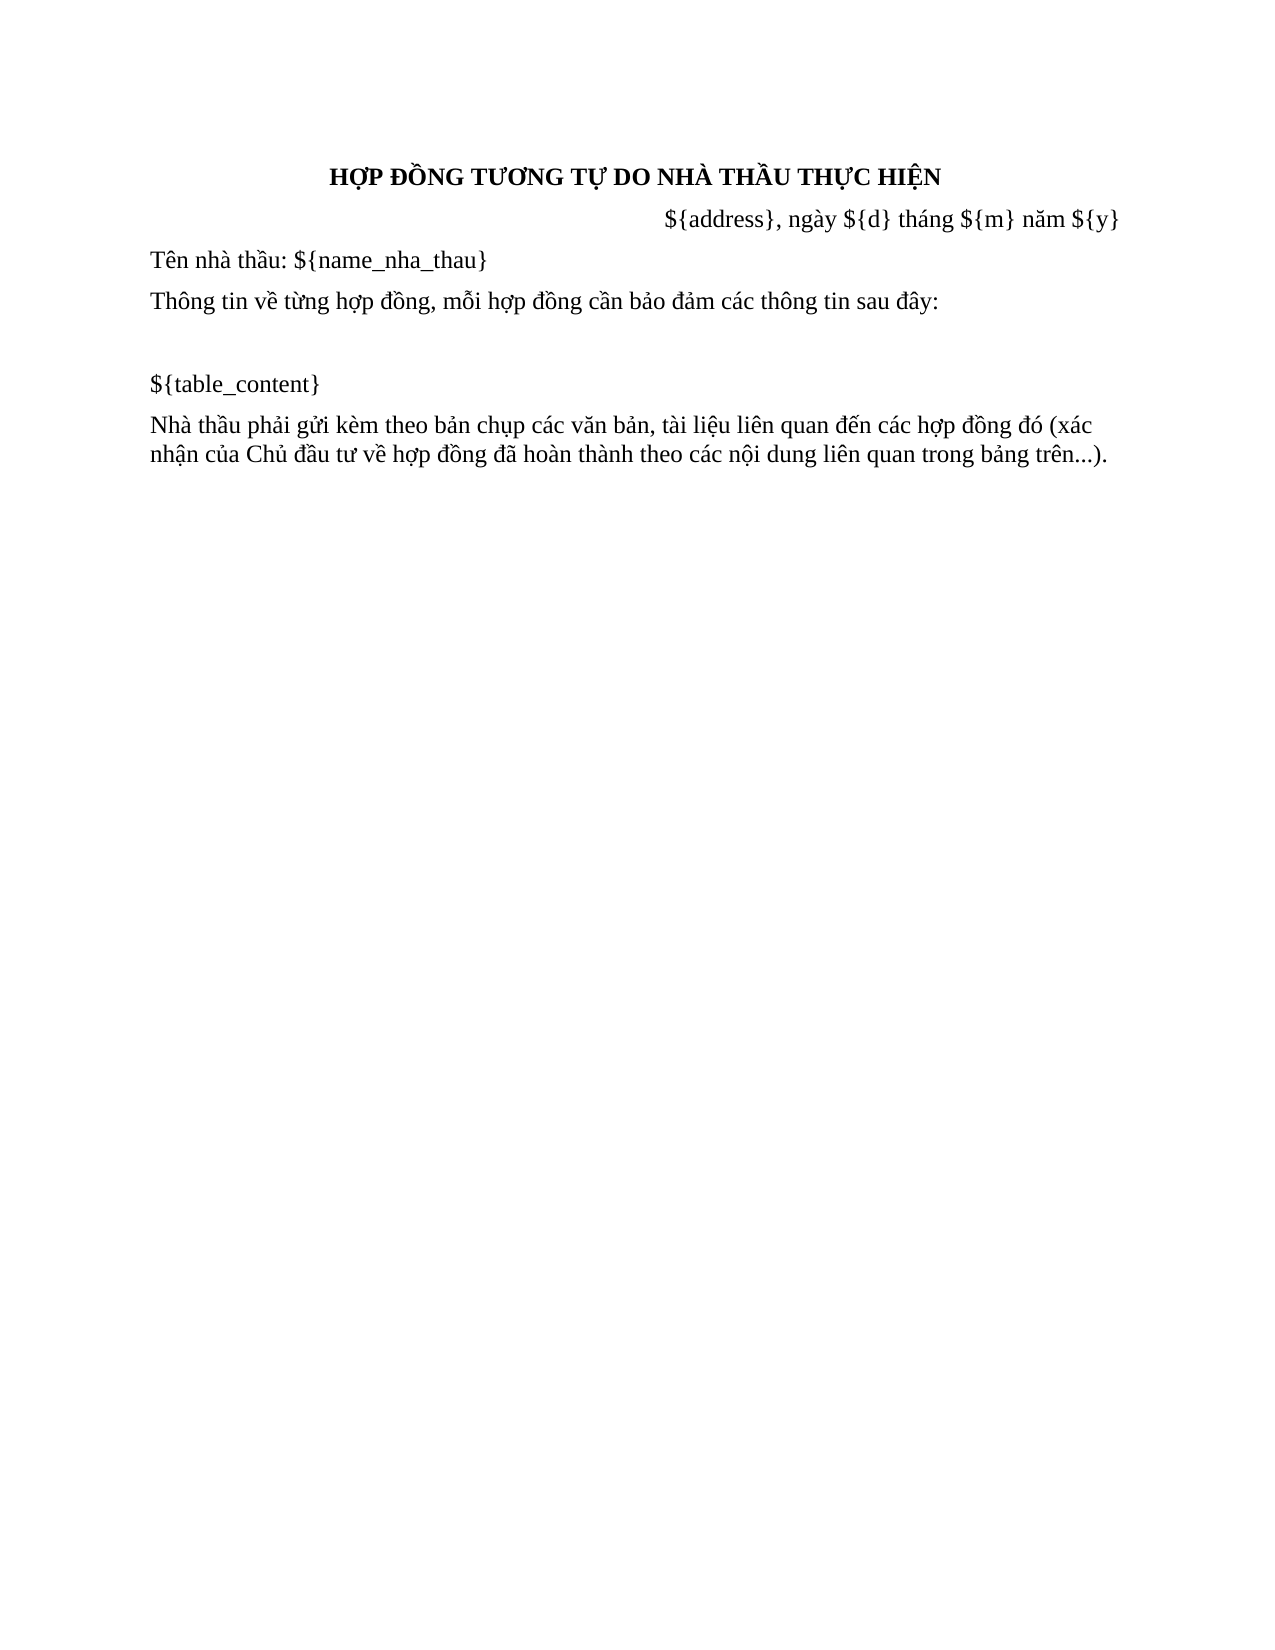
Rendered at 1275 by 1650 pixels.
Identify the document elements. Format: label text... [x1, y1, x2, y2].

text HỢP ĐỒNG TƯƠNG TỰ DO NHÀ THẦU THỰC HIỆN [150, 162, 1121, 191]
text ${table_content} [150, 369, 1121, 397]
text Nhà thầu phải gửi kèm theo bản chụp các văn bản, tài liệu liên quan đến các hợp đồng đó (xác nhận của Chủ đầu tư về hợp đồng đã hoàn thành theo các nội dung liên quan trong bảng trên...). [150, 410, 1121, 467]
text Thông tin về từng hợp đồng, mỗi hợp đồng cần bảo đảm các thông tin sau đây: [150, 286, 1121, 315]
text ${address}, ngày ${d} tháng ${m} năm ${y} [150, 204, 1121, 232]
text Tên nhà thầu: ${name_nha_thau} [150, 245, 1121, 274]
